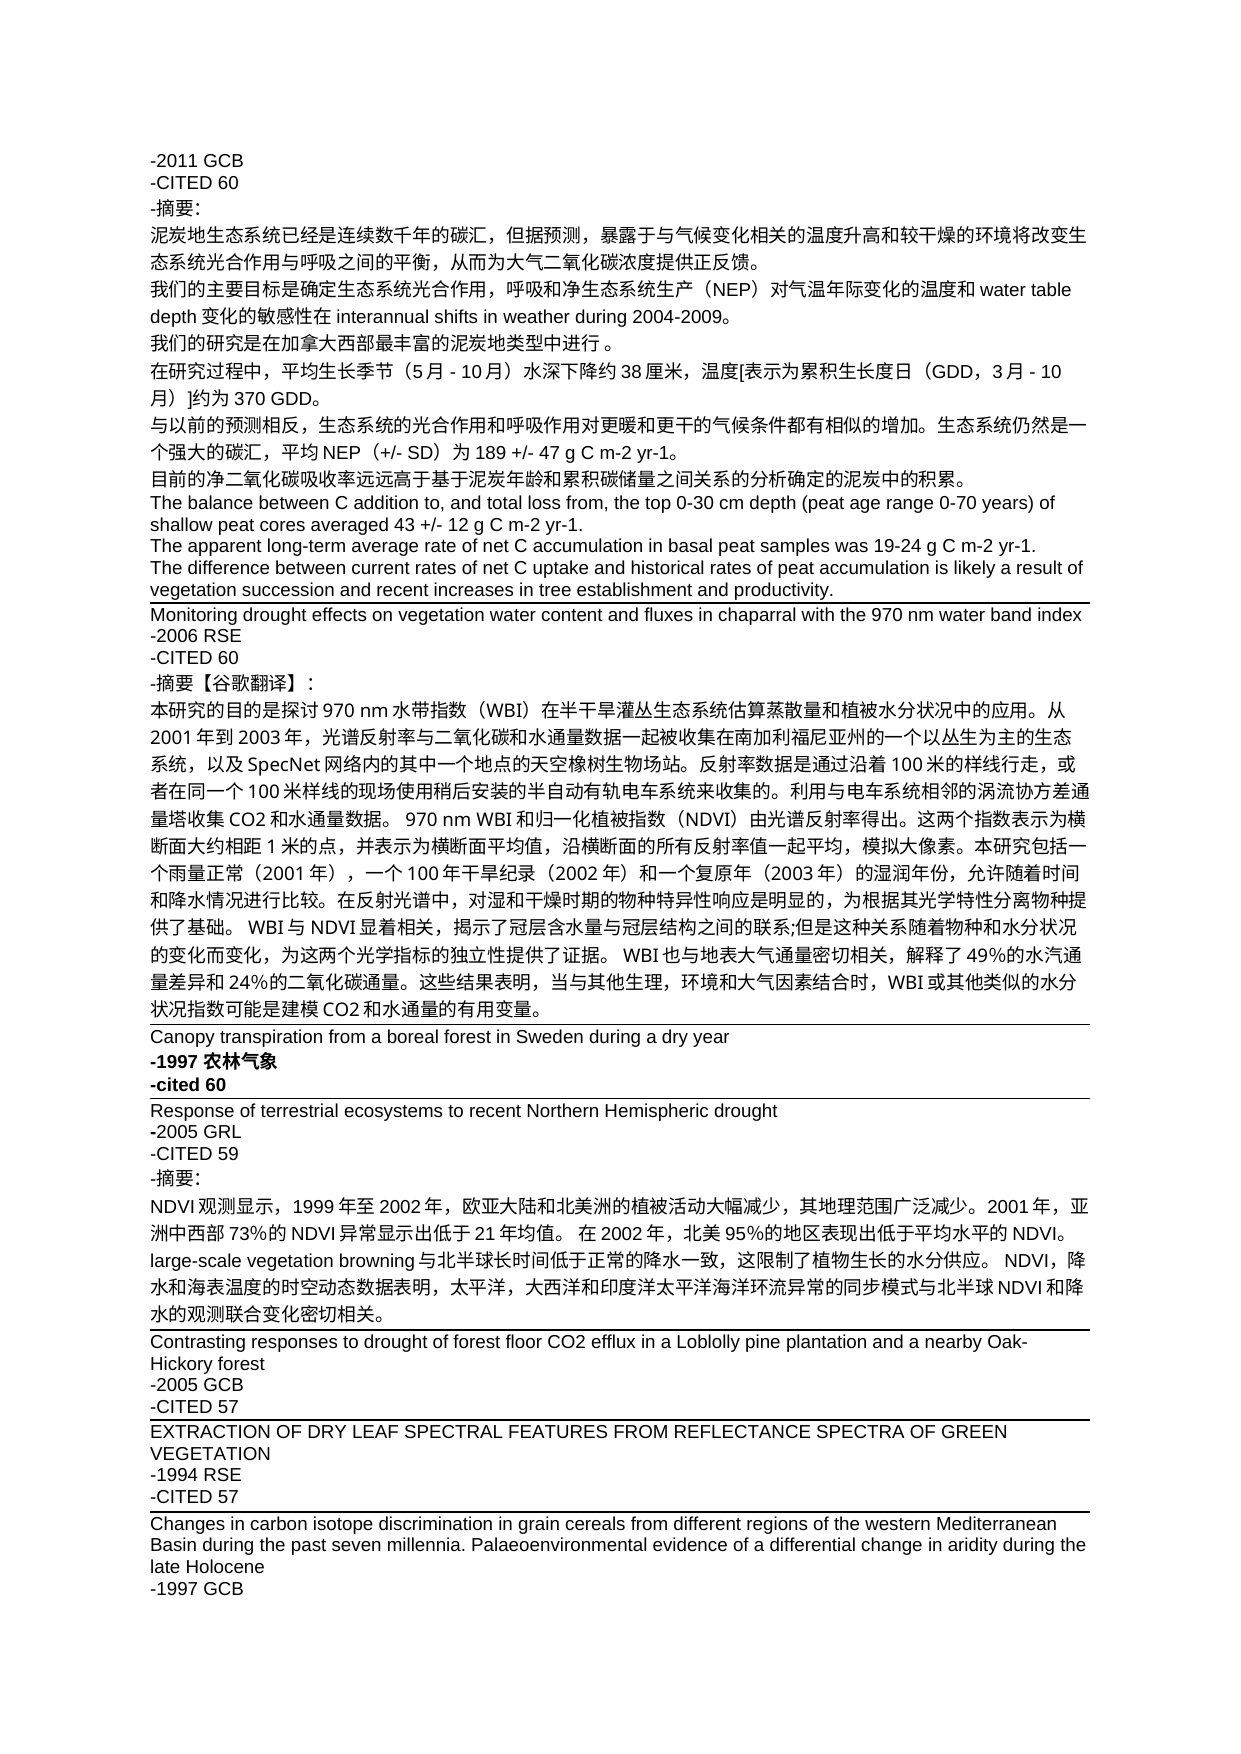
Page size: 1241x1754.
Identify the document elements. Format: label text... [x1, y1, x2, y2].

text Changes in carbon isotope discrimination in grain cereals from different regions of the western Mediterranean Basin during the past seven millennia. Palaeoenvironmental evidence of a differential change in aridity during the late Holocene [150, 1513, 1090, 1577]
text -CITED 57 [150, 1485, 1090, 1511]
text Canopy transpiration from a boreal forest in Sweden during a dry year [150, 1025, 1090, 1047]
text -CITED 57 [150, 1396, 1090, 1419]
text The apparent long-term average rate of net C accumulation in basal peat samples was 19-24 g C m-2 yr-1. [150, 535, 1090, 557]
text EXTRACTION OF DRY LEAF SPECTRAL FEATURES FROM REFLECTANCE SPECTRA OF GREEN VEGETATION [150, 1421, 1090, 1464]
text 泥炭地生态系统已经是连续数千年的碳汇，但据预测，暴露于与气候变化相关的温度升高和较干燥的环境将改变生态系统光合作用与呼吸之间的平衡，从而为大气二氧化碳浓度提供正反馈。 [150, 220, 1090, 275]
text 目前的净二氧化碳吸收率远远高于基于泥炭年龄和累积碳储量之间关系的分析确定的泥炭中的积累。 [150, 465, 1090, 492]
text The balance between C addition to, and total loss from, the top 0-30 cm depth (peat age range 0-70 years) of shallow peat cores averaged 43 +/- 12 g C m-2 yr-1. [150, 492, 1090, 535]
text -2005 GCB [150, 1374, 1090, 1396]
text -1994 RSE [150, 1464, 1090, 1485]
text -1997 GCB [150, 1577, 1090, 1599]
text -2011 GCB [150, 150, 1090, 172]
text -摘要【谷歌翻译】： [150, 668, 1090, 696]
text -摘要： [150, 193, 1090, 220]
text Contrasting responses to drought of forest floor CO2 efflux in a Loblolly pine plantation and a nearby Oak-Hickory forest [150, 1331, 1090, 1374]
text Monitoring drought effects on vegetation water content and fluxes in chaparral with the 970 nm water band index [150, 604, 1090, 625]
text -cited 60 [150, 1074, 1090, 1098]
text The difference between current rates of net C uptake and historical rates of peat accumulation is likely a result of vegetation succession and recent increases in tree establishment and productivity. [150, 557, 1090, 602]
text -CITED 60 [150, 647, 1090, 668]
text Response of terrestrial ecosystems to recent Northern Hemispheric drought [150, 1099, 1090, 1121]
text 在研究过程中，平均生长季节（5月 - 10月）水深下降约38厘米，温度[表示为累积生长度日（GDD，3月 - 10月）]约为370 GDD。 [150, 356, 1090, 411]
text NDVI观测显示，1999年至2002年，欧亚大陆和北美洲的植被活动大幅减少，其地理范围广泛减少。2001年，亚洲中西部73％的NDVI异常显示出低于21年均值。 在2002年，北美95％的地区表现出低于平均水平的NDVI。 [150, 1191, 1090, 1246]
text -摘要： [150, 1164, 1090, 1191]
text -CITED 60 [150, 172, 1090, 193]
text 与以前的预测相反，生态系统的光合作用和呼吸作用对更暖和更干的气候条件都有相似的增加。生态系统仍然是一个强大的碳汇，平均NEP（+/- SD）为189 +/- 47 g C m-2 yr-1。 [150, 411, 1090, 465]
text 本研究的目的是探讨970 nm水带指数（WBI）在半干旱灌丛生态系统估算蒸散量和植被水分状况中的应用。从2001年到2003年，光谱反射率与二氧化碳和水通量数据一起被收集在南加利福尼亚州的一个以丛生为主的生态系统，以及SpecNet网络内的其中一个地点的天空橡树生物场站。反射率数据是通过沿着100米的样线行走，或者在同一个100米样线的现场使用稍后安装的半自动有轨电车系统来收集的。利用与电车系统相邻的涡流协方差通量塔收集CO2和水通量数据。 970 nm WBI和归一化植被指数（NDVI）由光谱反射率得出。这两个指数表示为横断面大约相距1米的点，并表示为横断面平均值，沿横断面的所有反射率值一起平均，模拟大像素。本研究包括一个雨量正常（2001年），一个100年干旱纪录（2002年）和一个复原年（2003年）的湿润年份，允许随着时间和降水情况进行比较。在反射光谱中，对湿和干燥时期的物种特异性响应是明显的，为根据其光学特性分离物种提供了基础。 WBI与NDVI显着相关，揭示了冠层含水量与冠层结构之间的联系;但是这种关系随着物种和水分状况的变化而变化，为这两个光学指标的独立性提供了证据。 WBI也与地表大气通量密切相关，解释了49％的水汽通量差异和24％的二氧化碳通量。这些结果表明，当与其他生理，环境和大气因素结合时，WBI或其他类似的水分状况指数可能是建模CO2和水通量的有用变量。 [150, 696, 1090, 1024]
text 我们的研究是在加拿大西部最丰富的泥炭地类型中进行 。 [150, 329, 1090, 356]
text -2006 RSE [150, 625, 1090, 647]
text 我们的主要目标是确定生态系统光合作用，呼吸和净生态系统生产（NEP）对气温年际变化的温度和water table depth变化的敏感性在 interannual shifts in weather during 2004-2009。 [150, 275, 1090, 329]
text -CITED 59 [150, 1142, 1090, 1164]
text -1997 农林气象 [150, 1047, 1090, 1074]
text large-scale vegetation browning与北半球长时间低于正常的降水一致，这限制了植物生长的水分供应。 NDVI，降水和海表温度的时空动态数据表明，太平洋，大西洋和印度洋太平洋海洋环流异常的同步模式与北半球NDVI和降水的观测联合变化密切相关。 [150, 1246, 1090, 1329]
text -2005 GRL [150, 1121, 1090, 1142]
